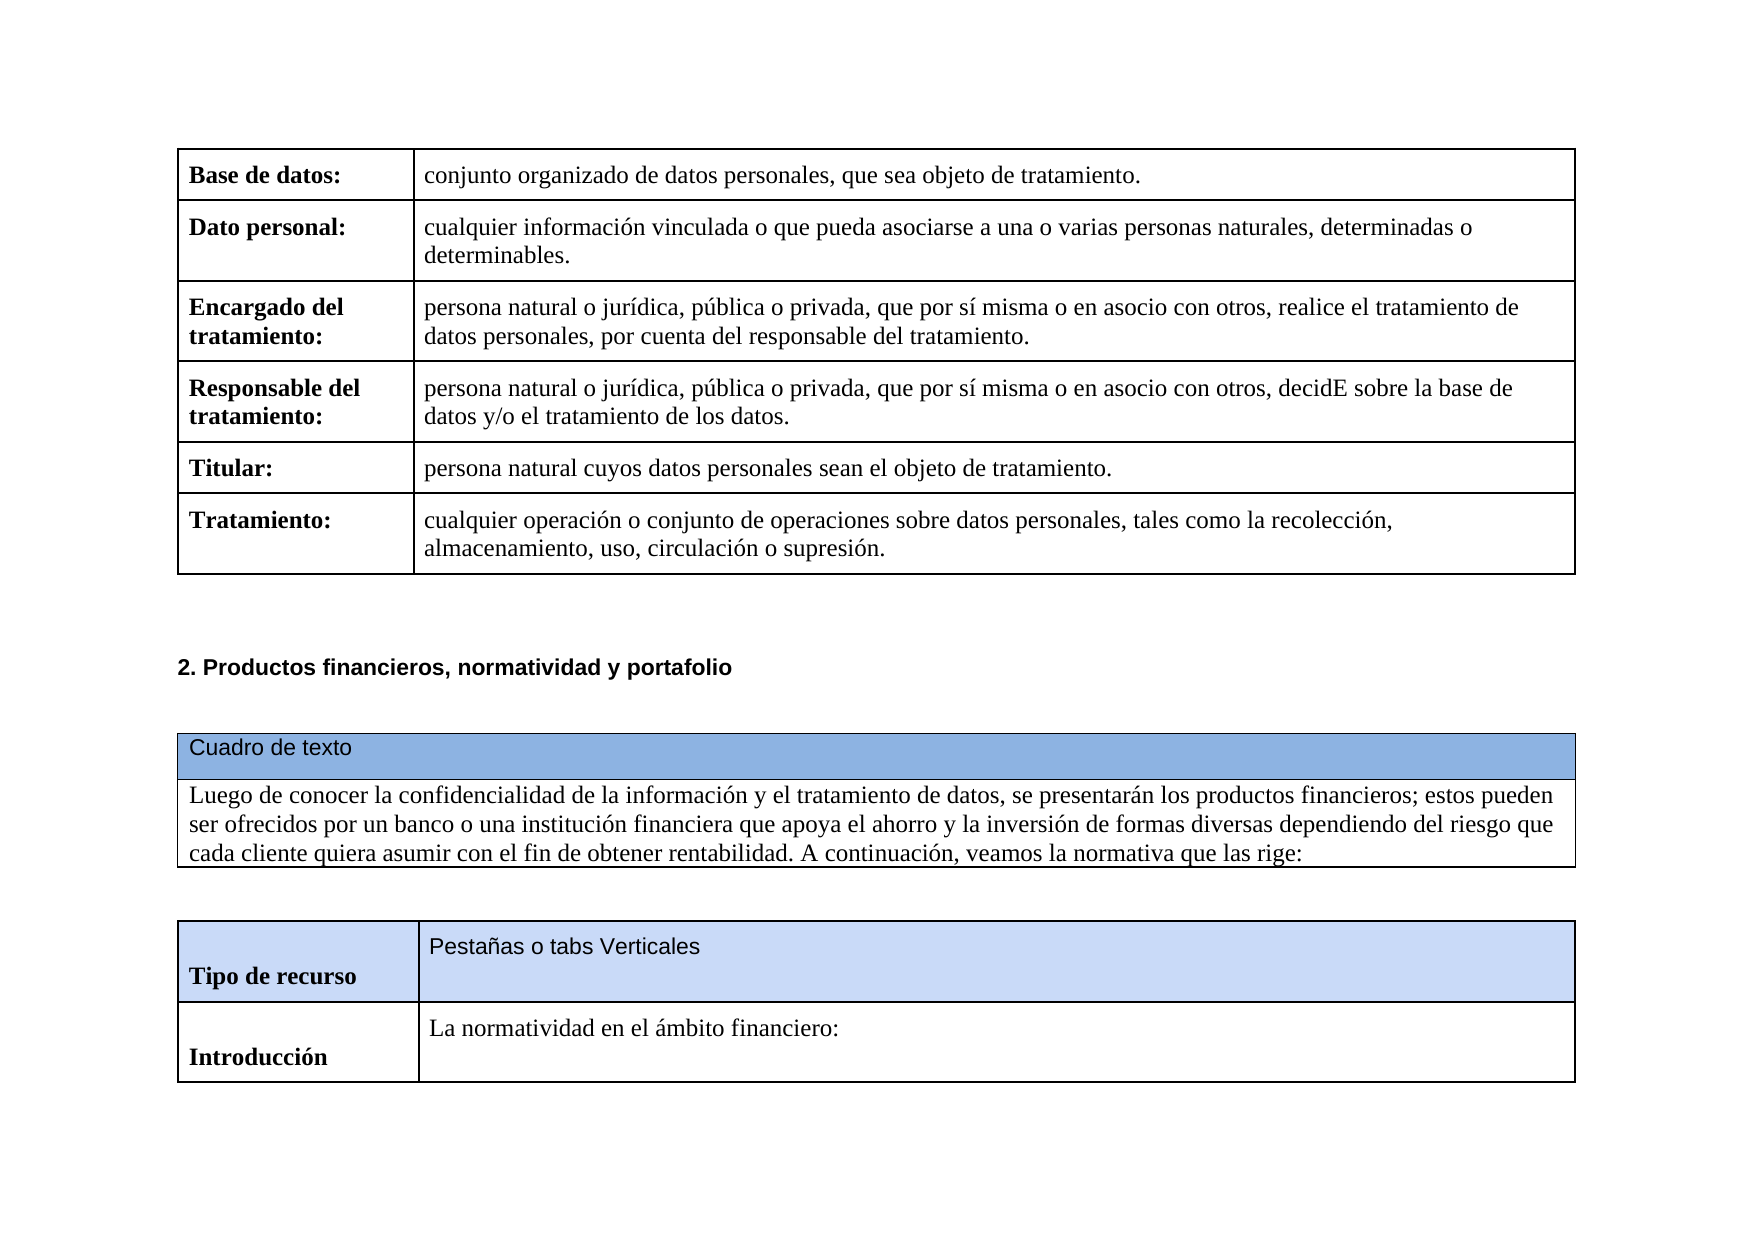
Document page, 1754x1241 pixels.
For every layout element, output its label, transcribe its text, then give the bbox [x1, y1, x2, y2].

table_cell Base de datos: [179, 150, 413, 199]
table_cell cualquier información vinculada o que pueda asociarse a una o varias personas naturales, determinadas o determinables. [415, 201, 1574, 280]
table_cell Titular: [179, 443, 413, 492]
table_header Tipo de recurso [179, 922, 418, 1001]
table_header Cuadro de texto [178, 734, 1575, 779]
table_cell Luego de conocer la confidencialidad de la información y el tratamiento de datos, se presentarán los productos financieros; estos pueden ser ofrecidos por un banco o una institución financiera que apoya el ahorro y la inversión de formas diversas dependiendo del riesgo que cada cliente quiera asumir con el fin de obtener rentabilidad. A continuación, veamos la normativa que las rige: [178, 780, 1575, 866]
table_cell persona natural cuyos datos personales sean el objeto de tratamiento. [415, 443, 1574, 492]
table_header Pestañas o tabs Verticales [420, 922, 1574, 1001]
table_cell Tratamiento: [179, 494, 413, 573]
table_cell persona natural o jurídica, pública o privada, que por sí misma o en asocio con otros, realice el tratamiento de datos personales, por cuenta del responsable del tratamiento. [415, 282, 1574, 360]
table_cell Encargado del tratamiento: [179, 282, 413, 360]
table_cell cualquier operación o conjunto de operaciones sobre datos personales, tales como la recolección, almacenamiento, uso, circulación o supresión. [415, 494, 1574, 573]
text 2. Productos financieros, normatividad y portafolio [177, 654, 1577, 680]
table_cell persona natural o jurídica, pública o privada, que por sí misma o en asocio con otros, decidE sobre la base de datos y/o el tratamiento de los datos. [415, 362, 1574, 441]
table_cell La normatividad en el ámbito financiero: [420, 1003, 1574, 1081]
table_cell Responsable del tratamiento: [179, 362, 413, 441]
table_cell Dato personal: [179, 201, 413, 280]
table_cell conjunto organizado de datos personales, que sea objeto de tratamiento. [415, 150, 1574, 199]
table_cell Introducción [179, 1003, 418, 1081]
